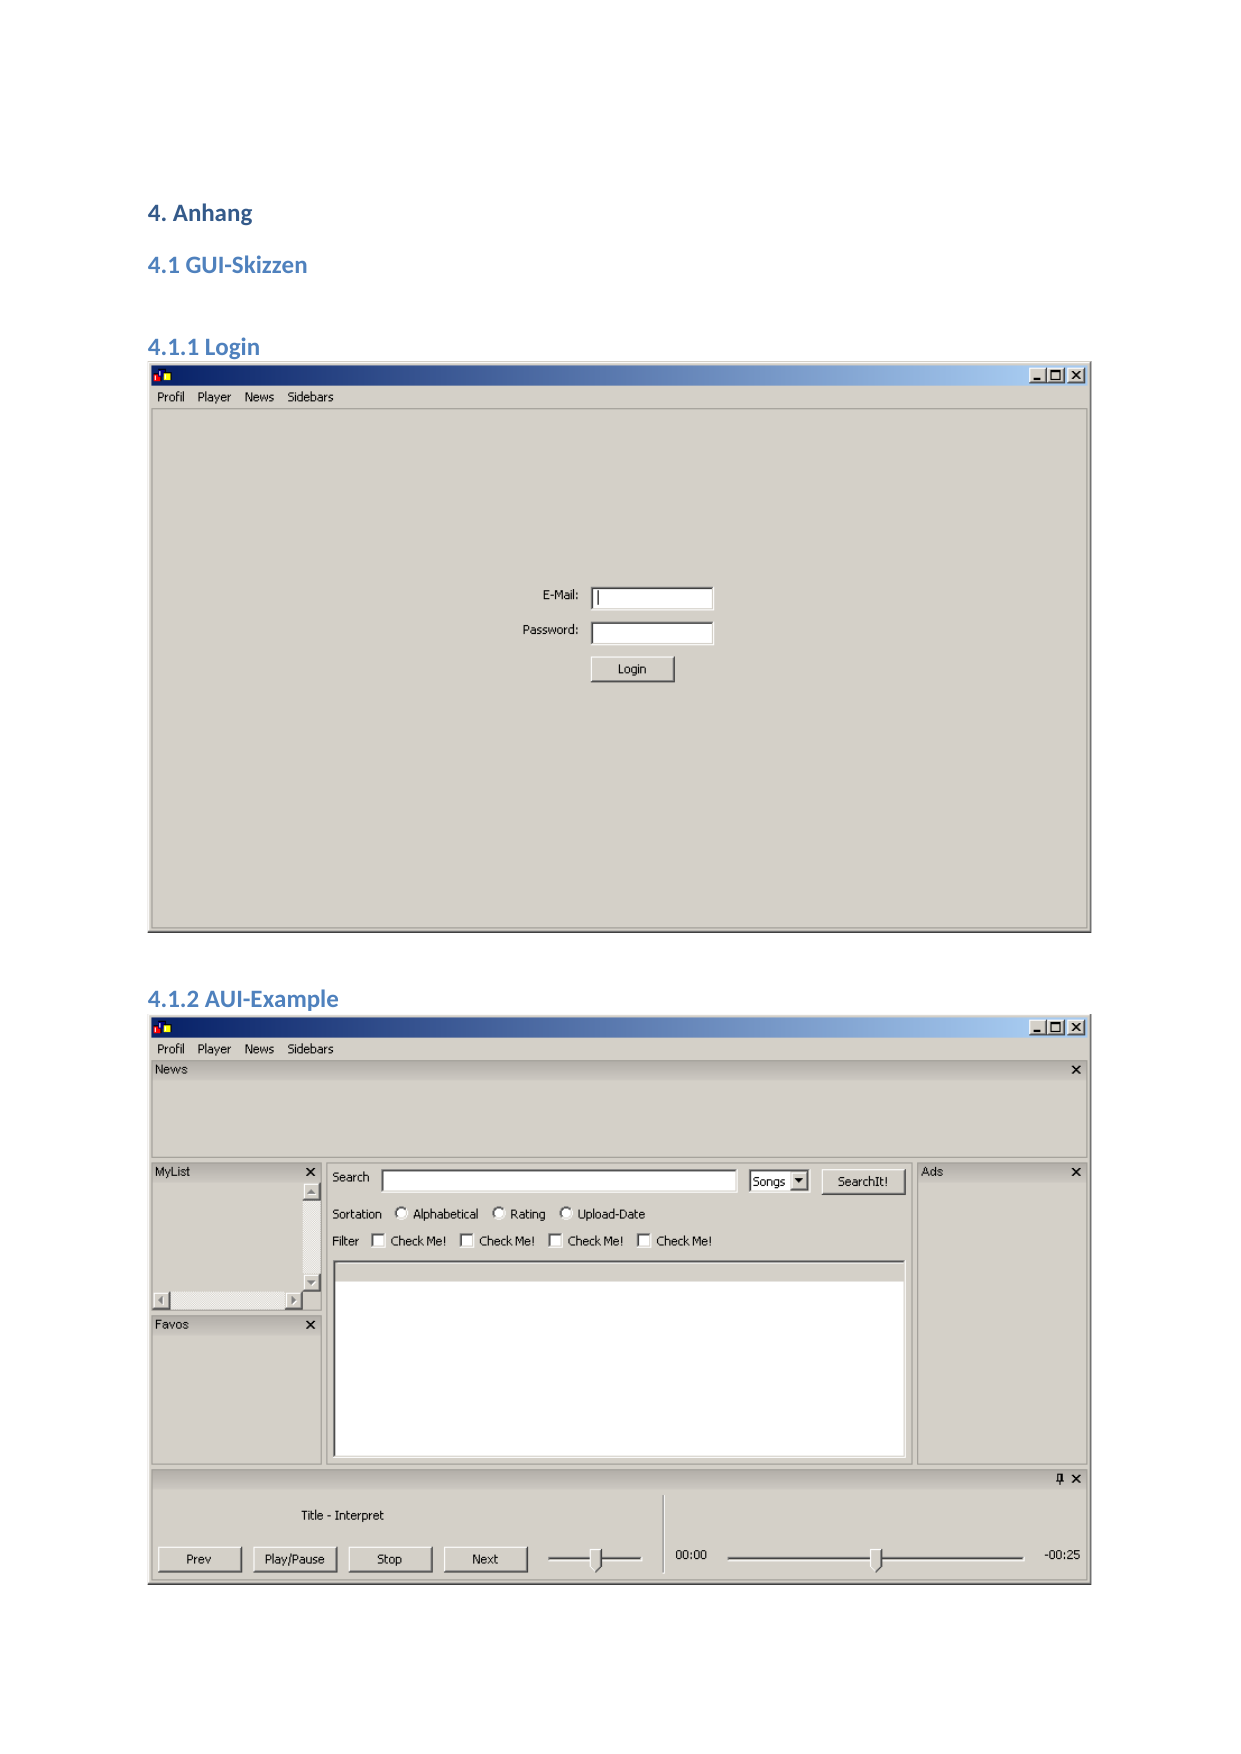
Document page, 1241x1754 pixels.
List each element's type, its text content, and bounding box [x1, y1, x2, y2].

text 4.1.1 Login [148, 331, 1093, 361]
picture [147, 361, 1092, 933]
text 4.1 GUI-Skizzen [148, 249, 1093, 279]
picture [147, 1014, 1092, 1585]
text 4.1.2 AUI-Example [148, 983, 1093, 1014]
text 4. Anhang [148, 198, 1093, 228]
